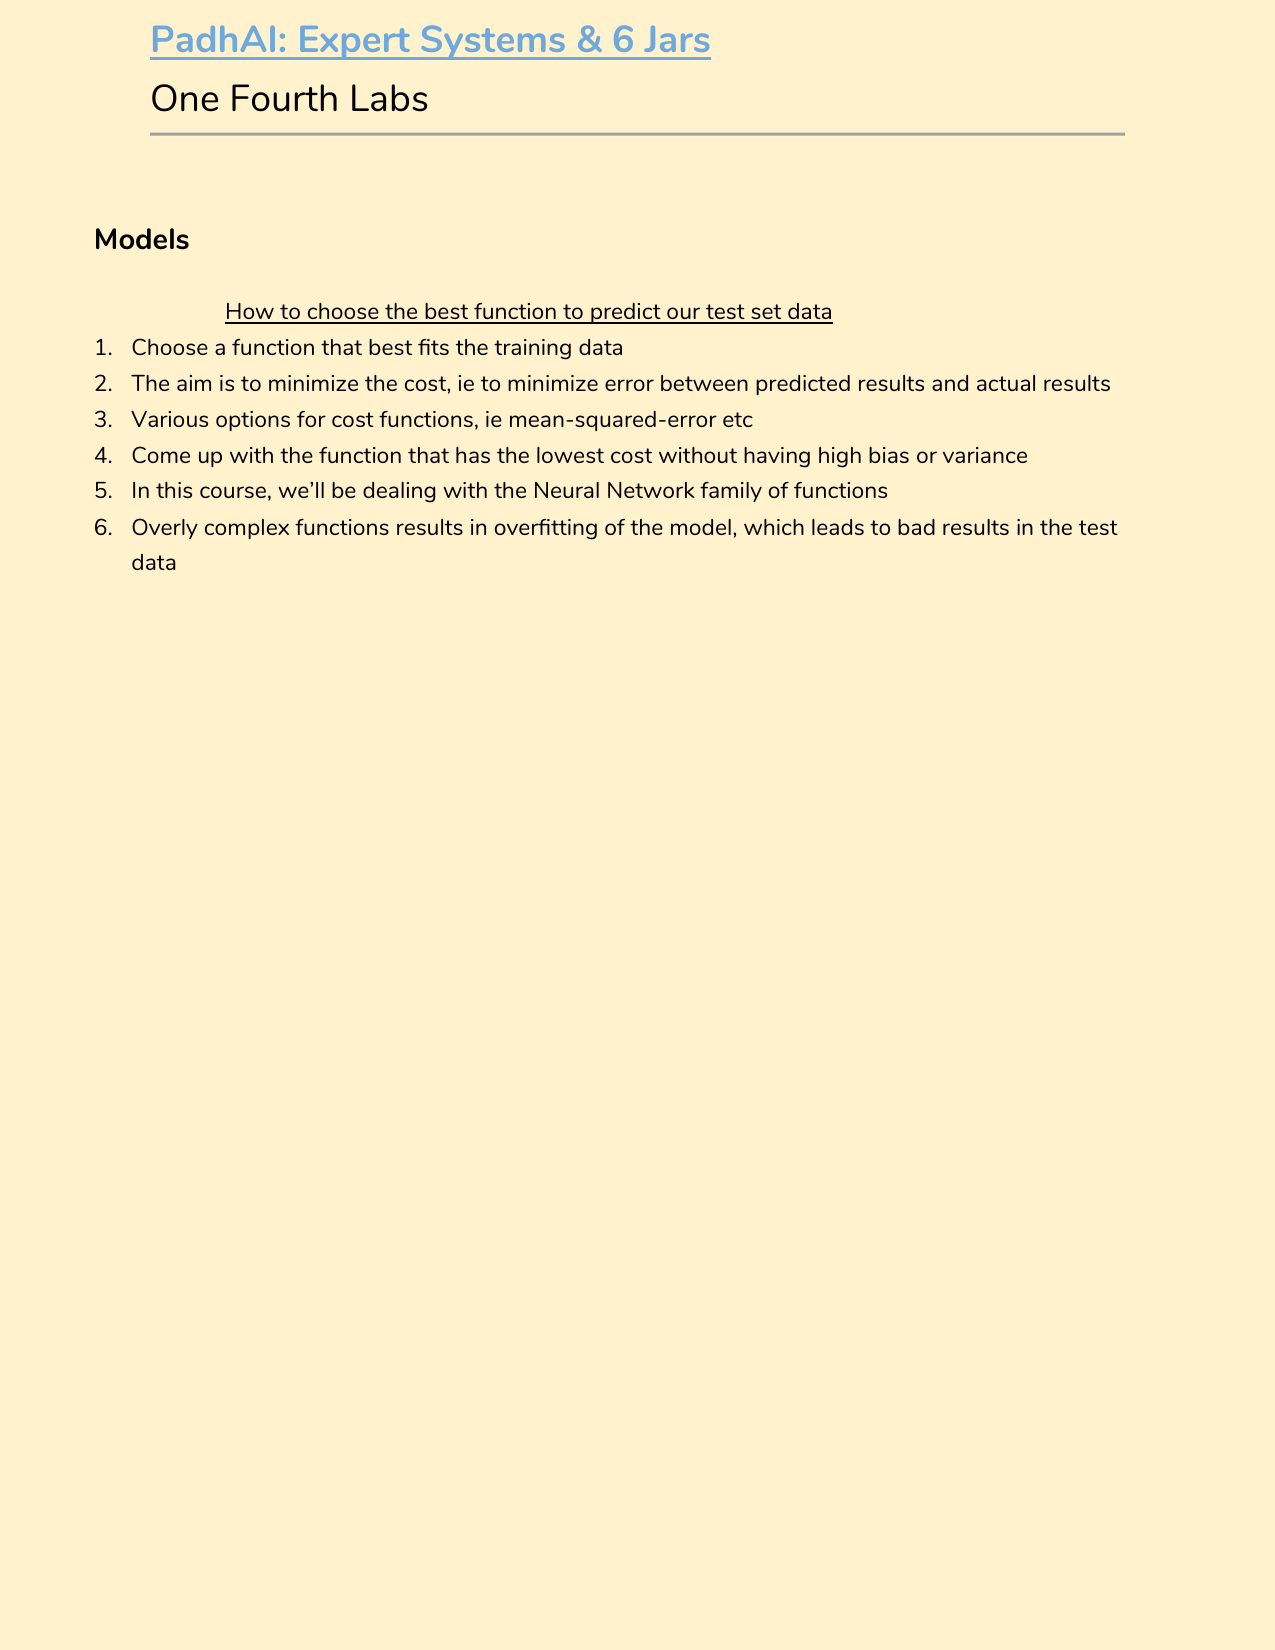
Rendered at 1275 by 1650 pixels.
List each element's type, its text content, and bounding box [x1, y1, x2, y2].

list The aim is to minimize the cost, ie to minimize error between predicted results and actual results [94, 368, 1125, 399]
subtitle Models [94, 220, 1125, 260]
list Come up with the function that has the lowest cost without having high bias or variance [94, 440, 1125, 471]
list Various options for cost functions, ie mean-squared-error etc [94, 404, 1125, 435]
list In this course, we’ll be dealing with the Neural Network family of functions [94, 476, 1125, 507]
list Choose a function that best fits the training data [94, 332, 1125, 363]
list Overly complex functions results in overfitting of the model, which leads to bad results in the test data [94, 512, 1125, 579]
text How to choose the best function to predict our test set data [225, 296, 1125, 327]
